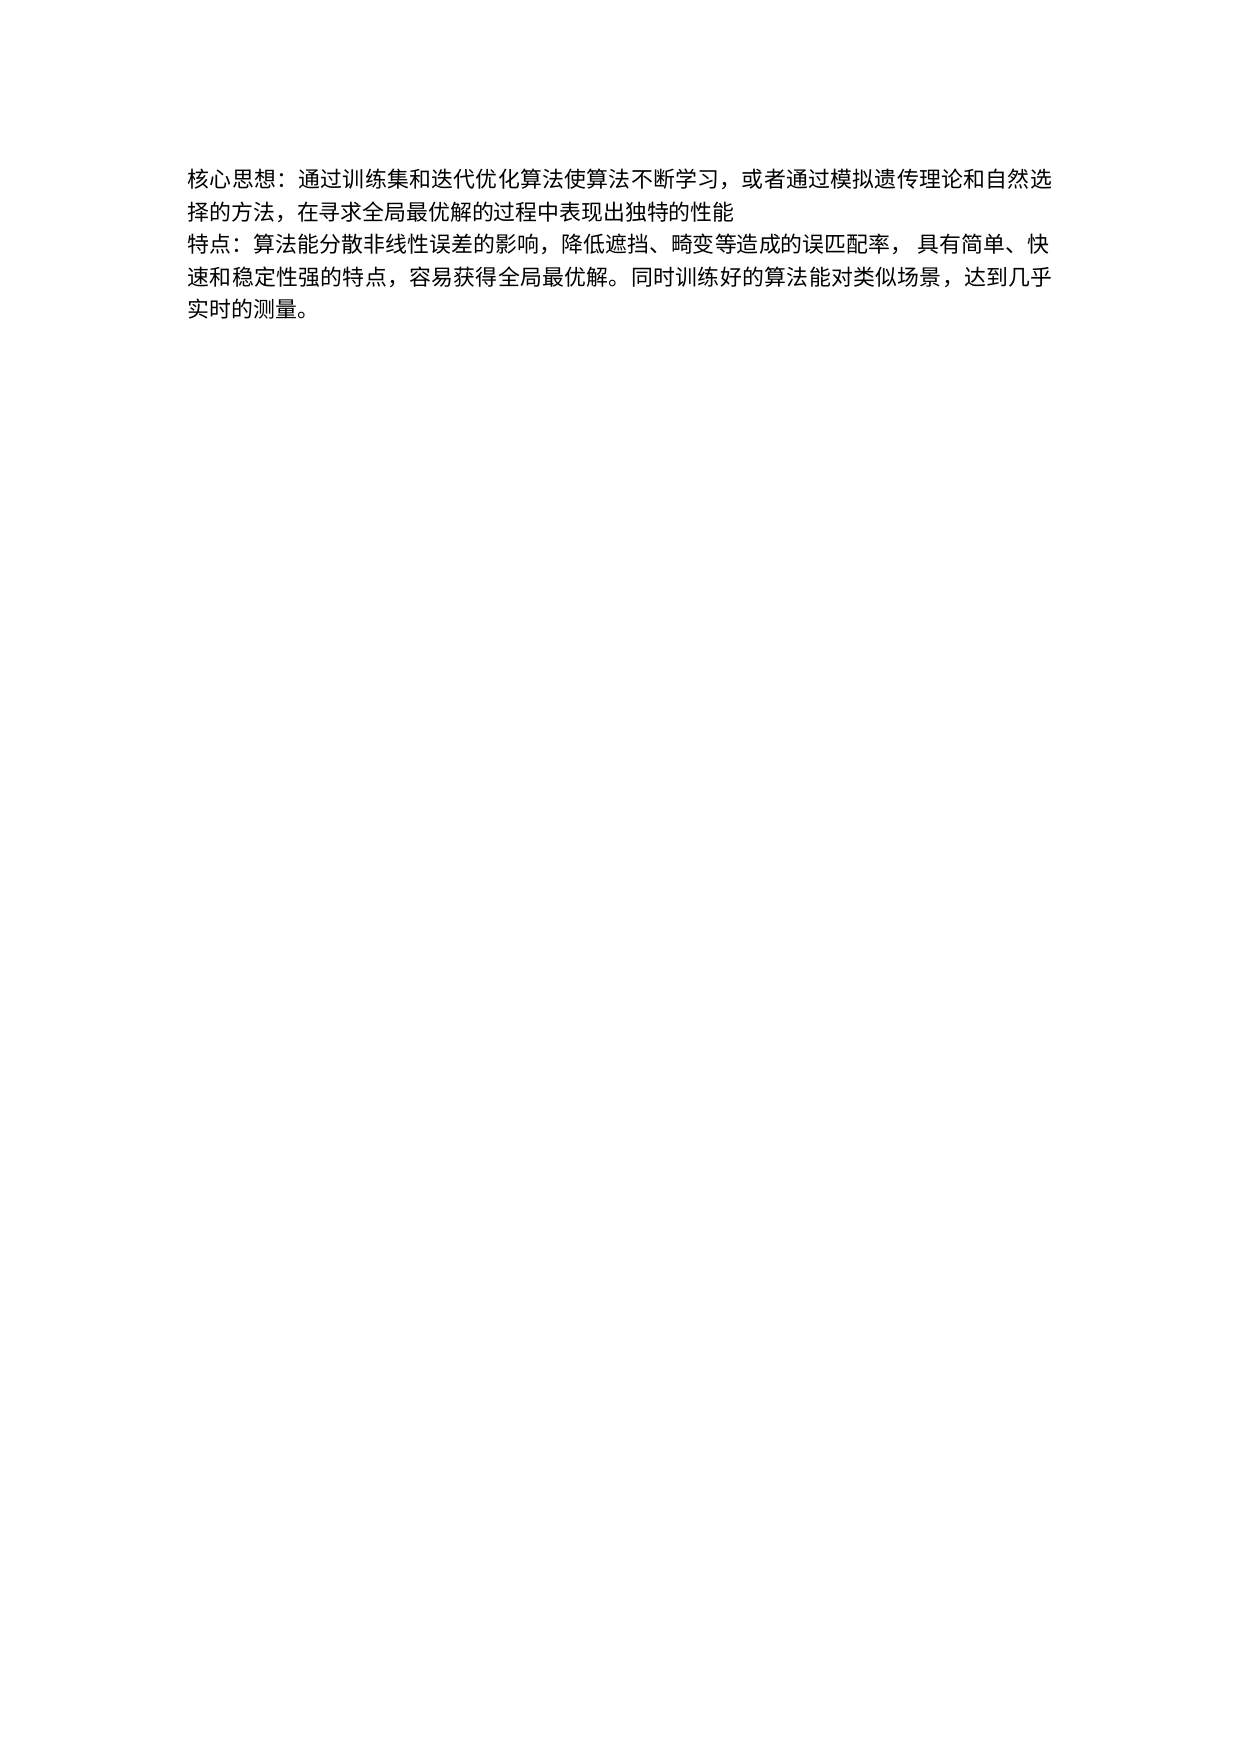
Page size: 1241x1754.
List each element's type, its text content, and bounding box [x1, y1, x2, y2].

text 特点：算法能分散非线性误差的影响，降低遮挡、畸变等造成的误匹配率， 具有简单、快速和稳定性强的特点，容易获得全局最优解。同时训练好的算法能对类似场景，达到几乎实时的测量。 [187, 227, 1053, 324]
text 核心思想：通过训练集和迭代优化算法使算法不断学习，或者通过模拟遗传理论和自然选择的方法，在寻求全局最优解的过程中表现出独特的性能 [187, 162, 1053, 227]
